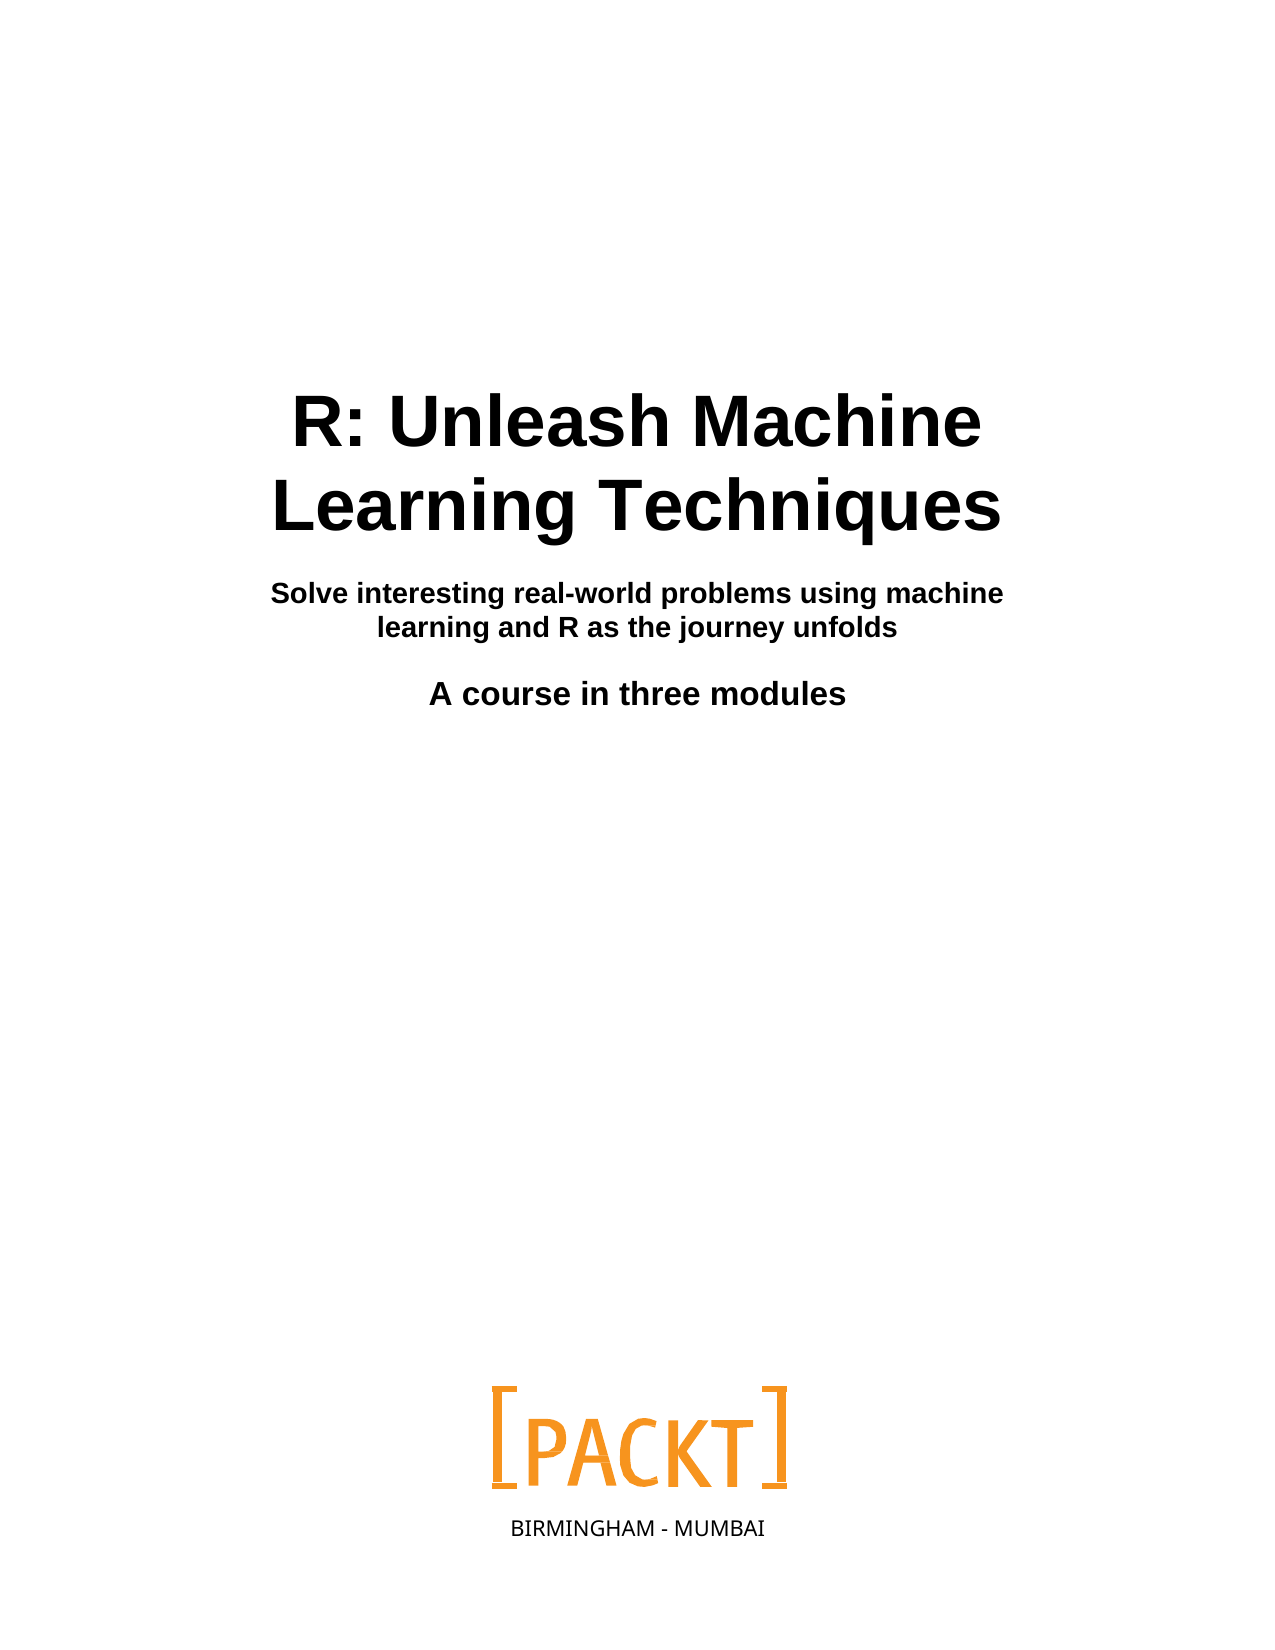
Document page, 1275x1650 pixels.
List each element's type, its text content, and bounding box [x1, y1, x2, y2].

subtitle R: Unleash Machine Learning Techniques [232, 378, 1043, 546]
subtitle A course in three modules [232, 674, 1043, 713]
subtitle Solve interesting real-world problems using machine learning and R as the journey unfolds [232, 576, 1043, 643]
text BIRMINGHAM - MUMBAI [232, 1513, 1043, 1543]
